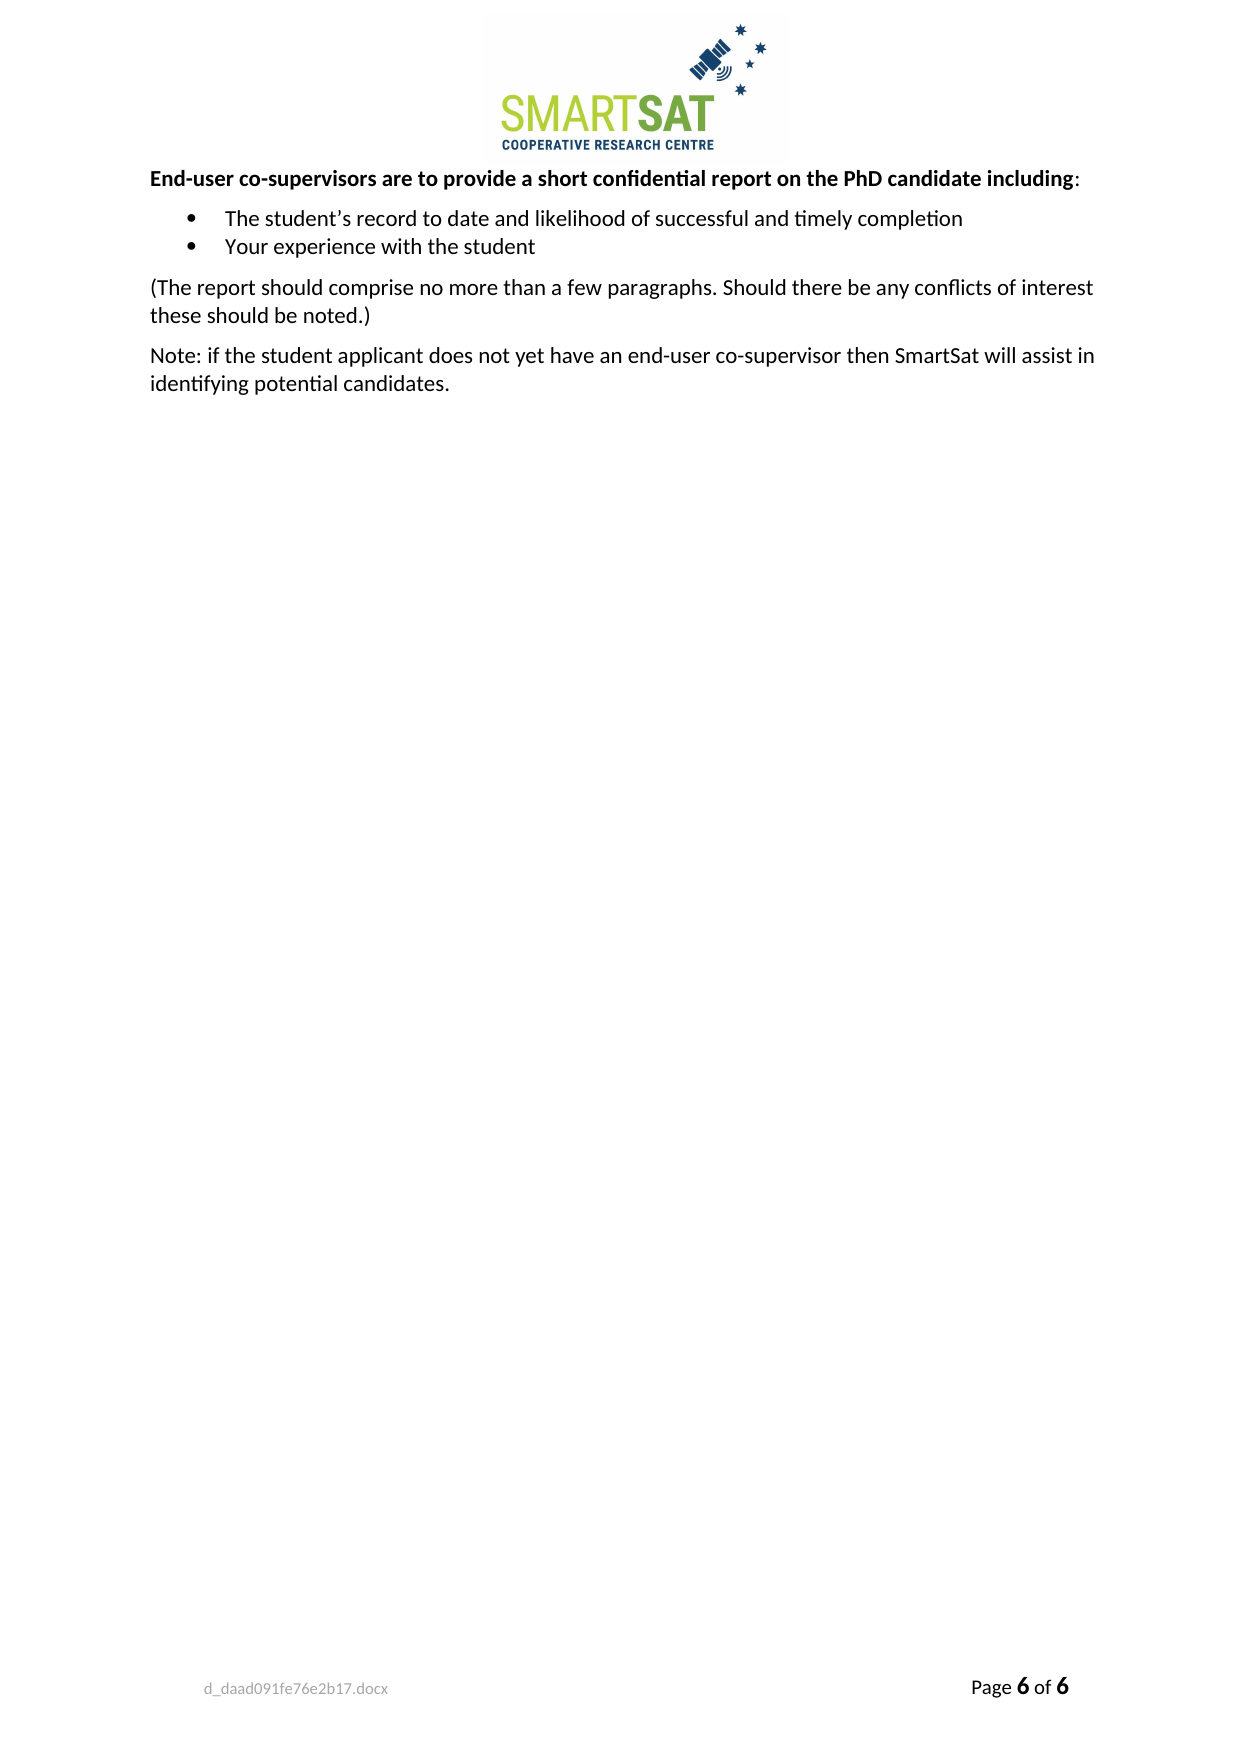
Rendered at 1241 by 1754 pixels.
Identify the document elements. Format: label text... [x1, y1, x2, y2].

text (The report should comprise no more than a few paragraphs. Should there be any conflicts of interest these should be noted.) [150, 273, 1122, 329]
list Your experience with the student [187, 232, 1122, 260]
picture [484, 14, 789, 164]
text Note: if the student applicant does not yet have an end-user co-supervisor then SmartSat will assist in identifying potential candidates. [150, 341, 1122, 397]
list The student’s record to date and likelihood of successful and timely completion [187, 204, 1122, 232]
text End-user co-supervisors are to provide a short confidential report on the PhD candidate including: [150, 164, 1122, 192]
